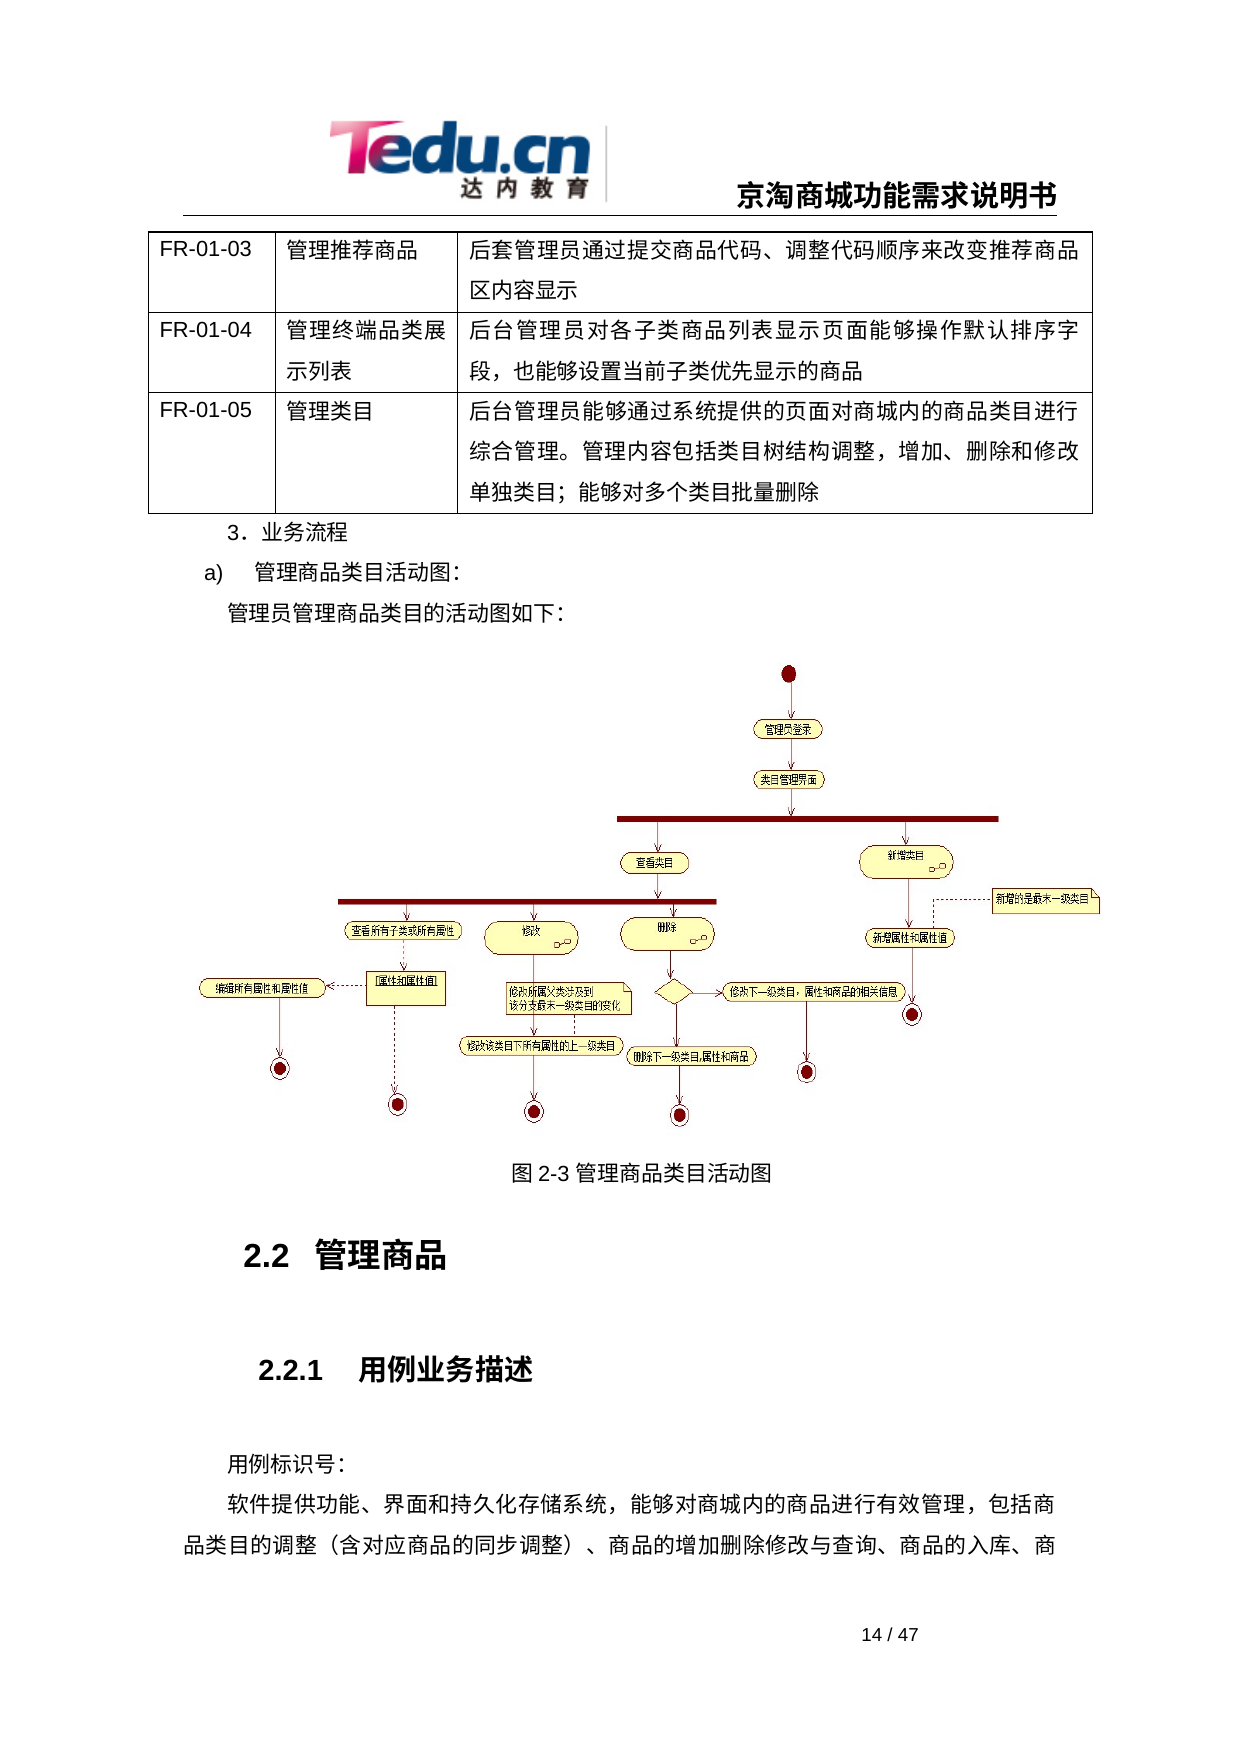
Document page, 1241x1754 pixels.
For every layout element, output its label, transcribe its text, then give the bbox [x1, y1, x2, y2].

table_cell 管理推荐商品 [276, 233, 457, 312]
table_cell FR-01-05 [149, 393, 275, 513]
table_cell 后台管理员能够通过系统提供的页面对商城内的商品类目进行综合管理。管理内容包括类目树结构调整，增加、删除和修改单独类目；能够对多个类目批量删除 [458, 393, 1092, 513]
text 3．业务流程 [183, 514, 1057, 547]
subtitle 用例业务描述 [258, 1335, 1057, 1400]
picture [183, 647, 1115, 1144]
table_cell FR-01-03 [149, 233, 275, 312]
list 管理商品类目活动图： [204, 555, 1057, 587]
table_cell 后套管理员通过提交商品代码、调整代码顺序来改变推荐商品区内容显示 [458, 233, 1092, 312]
subtitle 管理商品 [243, 1221, 1057, 1286]
text 用例标识号： [183, 1446, 1057, 1479]
table_cell FR-01-04 [149, 313, 275, 392]
table_cell 管理类目 [276, 393, 457, 513]
text 图2-3 管理商品类目活动图 [183, 1156, 1057, 1188]
picture [330, 115, 612, 207]
table_cell 管理终端品类展示列表 [276, 313, 457, 392]
text 软件提供功能、界面和持久化存储系统，能够对商城内的商品进行有效管理，包括商品类目的调整（含对应商品的同步调整）、商品的增加删除修改与查询、商品的入库、商品的上架与下架等过程，同时软件提供界面，后台管理员能够将已售出的商品出库并添加物流订单信息。 [183, 1487, 1057, 1560]
text 管理员管理商品类目的活动图如下： [183, 595, 1057, 628]
table_cell 后台管理员对各子类商品列表显示页面能够操作默认排序字段，也能够设置当前子类优先显示的商品 [458, 313, 1092, 392]
